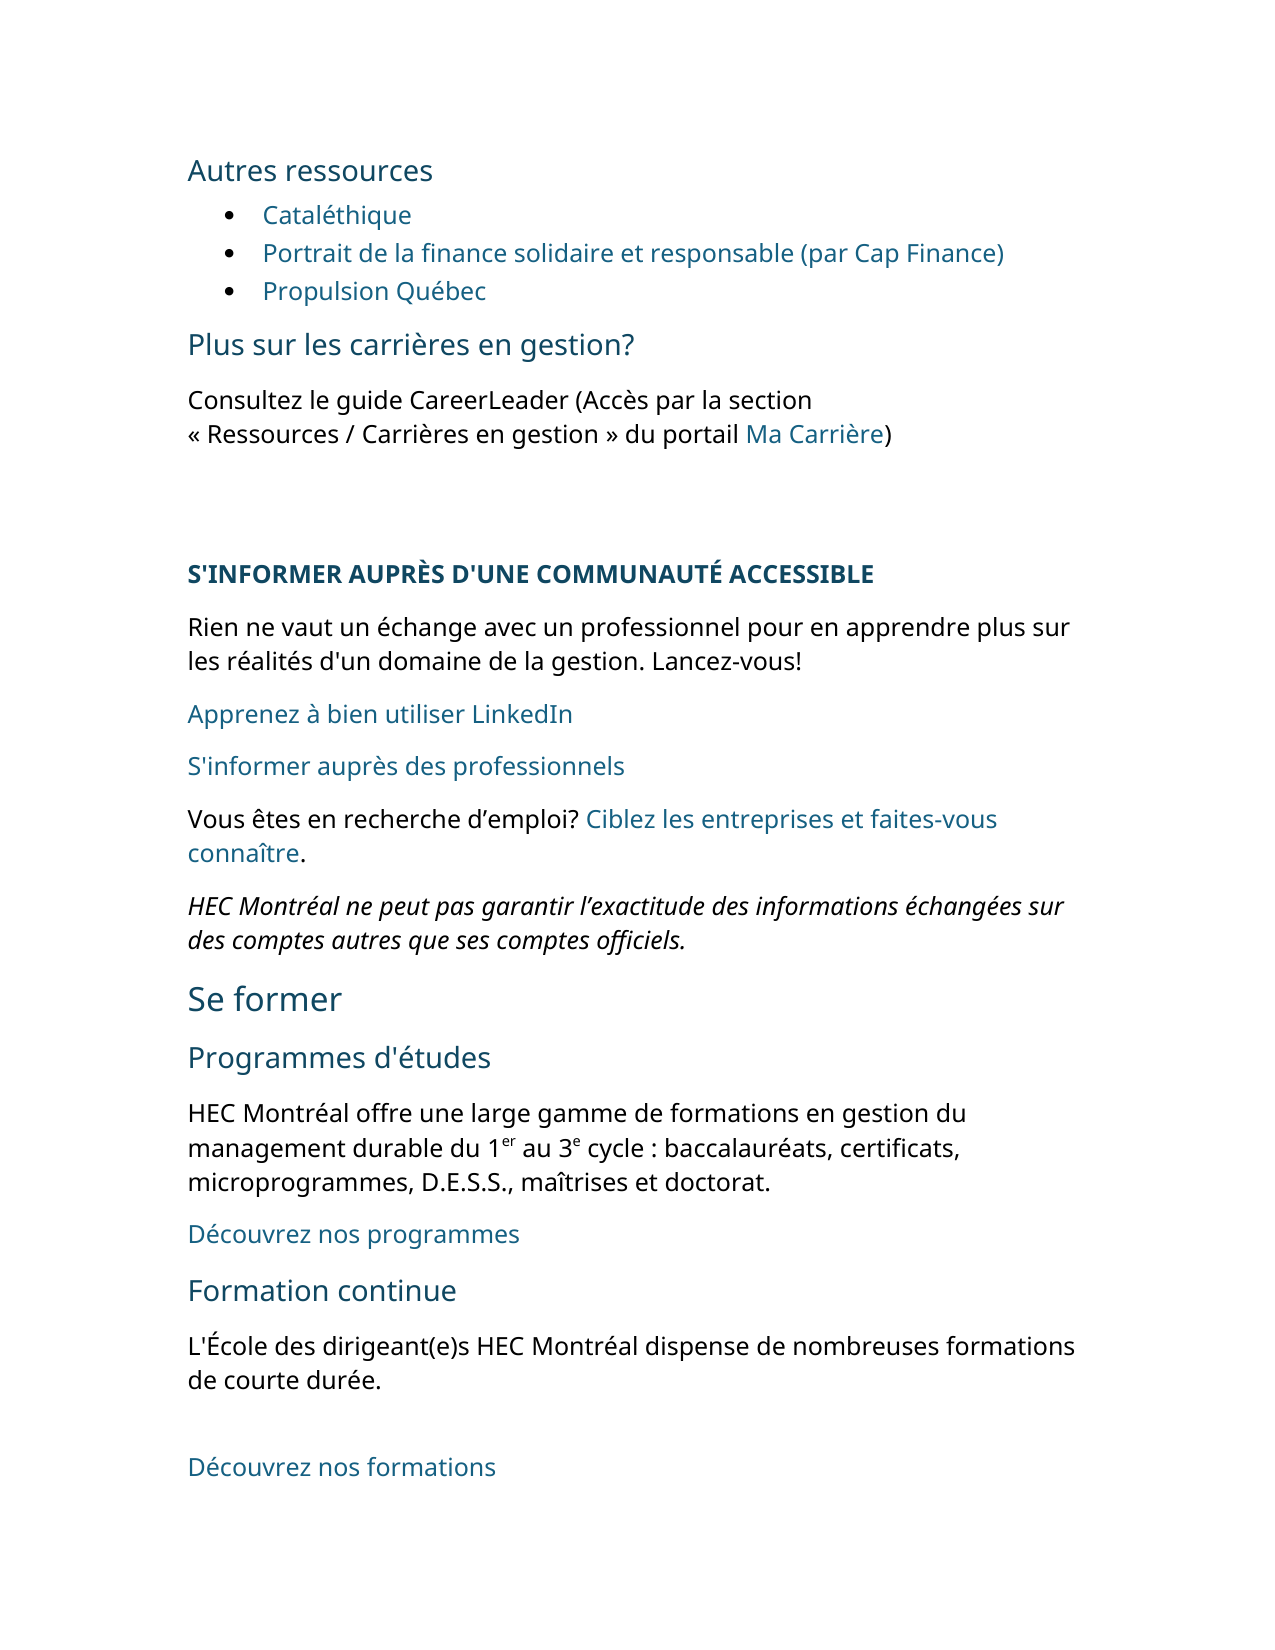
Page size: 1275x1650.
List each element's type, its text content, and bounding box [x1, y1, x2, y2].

subtitle Formation continue [187, 1270, 1087, 1309]
text Apprenez à bien utiliser LinkedIn [187, 696, 1087, 730]
subtitle Programmes d'études [187, 1038, 1087, 1077]
text L'École des dirigeant(e)s HEC Montréal dispense de nombreuses formations de courte durée. [187, 1328, 1087, 1431]
list Propulsion Québec [225, 274, 1087, 308]
subtitle Plus sur les carrières en gestion? [187, 324, 1087, 364]
text HEC Montréal ne peut pas garantir l’exactitude des informations échangées sur des comptes autres que ses comptes officiels. [187, 889, 1087, 957]
text Découvrez nos programmes [187, 1217, 1087, 1251]
text Vous êtes en recherche d’emploi? Ciblez les entreprises et faites-vous connaître. [187, 802, 1087, 870]
list Portrait de la finance solidaire et responsable (par Cap Finance) [225, 236, 1087, 270]
text HEC Montréal offre une large gamme de formations en gestion du management durable du 1er au 3e cycle : baccalauréats, certificats, microprogrammes, D.E.S.S., maîtrises et doctorat. [187, 1096, 1087, 1198]
subtitle Se former [187, 976, 1087, 1021]
subtitle Autres ressources [187, 150, 1087, 190]
text Consultez le guide CareerLeader (Accès par la section « Ressources / Carrières en gestion » du portail Ma Carrière) [187, 383, 1087, 451]
text Rien ne vaut un échange avec un professionnel pour en apprendre plus sur les réalités d'un domaine de la gestion. Lancez-vous! [187, 609, 1087, 677]
text S'informer auprès des professionnels [187, 749, 1087, 783]
list Cataléthique [225, 198, 1087, 232]
text Découvrez nos formations [187, 1449, 1087, 1483]
subtitle S'INFORMER AUPRÈS D'UNE COMMUNAUTÉ ACCESSIBLE [187, 557, 1087, 591]
